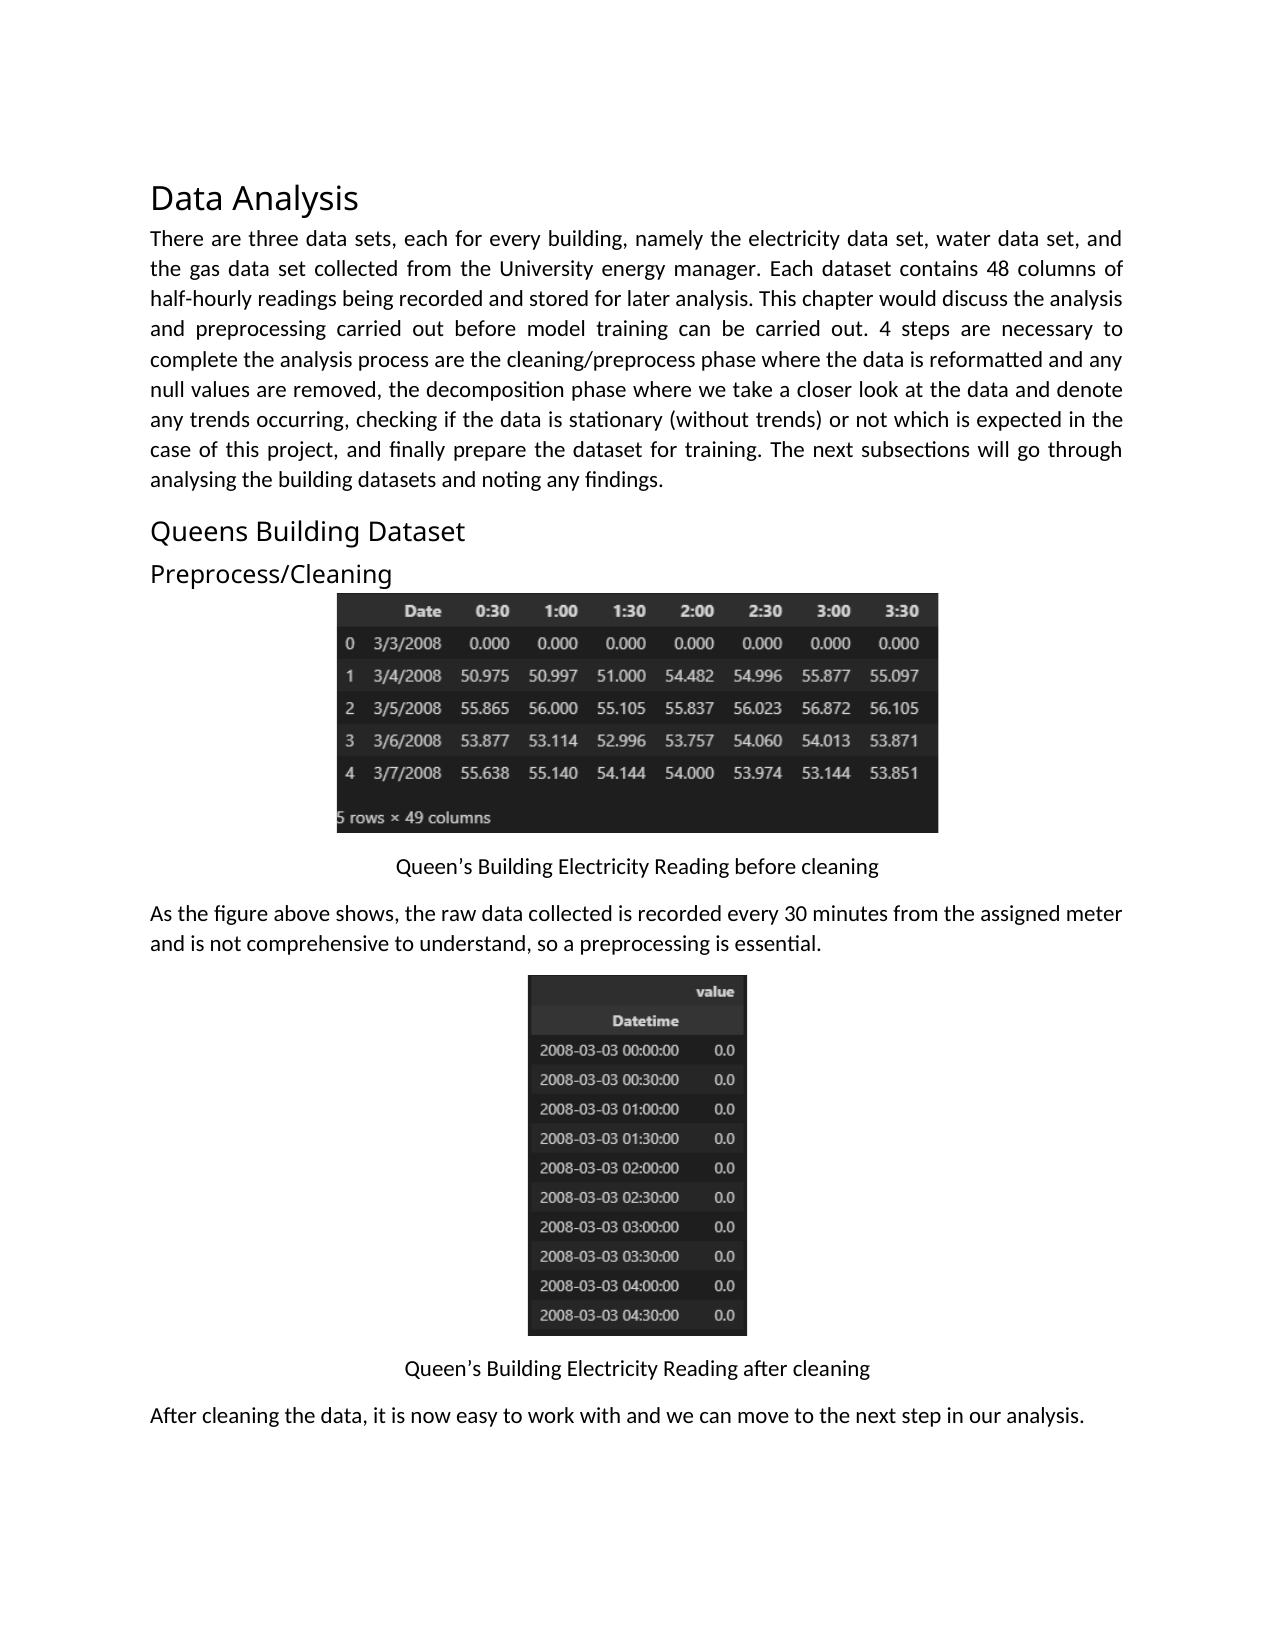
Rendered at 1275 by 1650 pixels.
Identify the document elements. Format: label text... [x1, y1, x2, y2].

subtitle Preprocess/Cleaning [150, 556, 1125, 591]
subtitle Queens Building Dataset [150, 512, 1125, 549]
text As the figure above shows, the raw data collected is recorded every 30 minutes from the assigned meter and is not comprehensive to understand, so a preprocessing is essential. [150, 899, 1125, 957]
subtitle Data Analysis [150, 175, 1125, 220]
text There are three data sets, each for every building, namely the electricity data set, water data set, and the gas data set collected from the University energy manager. Each dataset contains 48 columns of half-hourly readings being recorded and stored for later analysis. This chapter would discuss the analysis and preprocessing carried out before model training can be carried out. 4 steps are necessary to complete the analysis process are the cleaning/preprocess phase where the data is reformatted and any null values are removed, the decomposition phase where we take a closer look at the data and denote any trends occurring, checking if the data is stationary (without trends) or not which is expected in the case of this project, and finally prepare the dataset for training. The next subsections will go through analysing the building datasets and noting any findings. [150, 224, 1125, 494]
text Queen’s Building Electricity Reading after cleaning [150, 1354, 1125, 1382]
text After cleaning the data, it is now easy to work with and we can move to the next step in our analysis. [150, 1401, 1125, 1429]
picture [336, 593, 939, 833]
text Queen’s Building Electricity Reading before cleaning [150, 852, 1125, 880]
picture [527, 975, 748, 1336]
